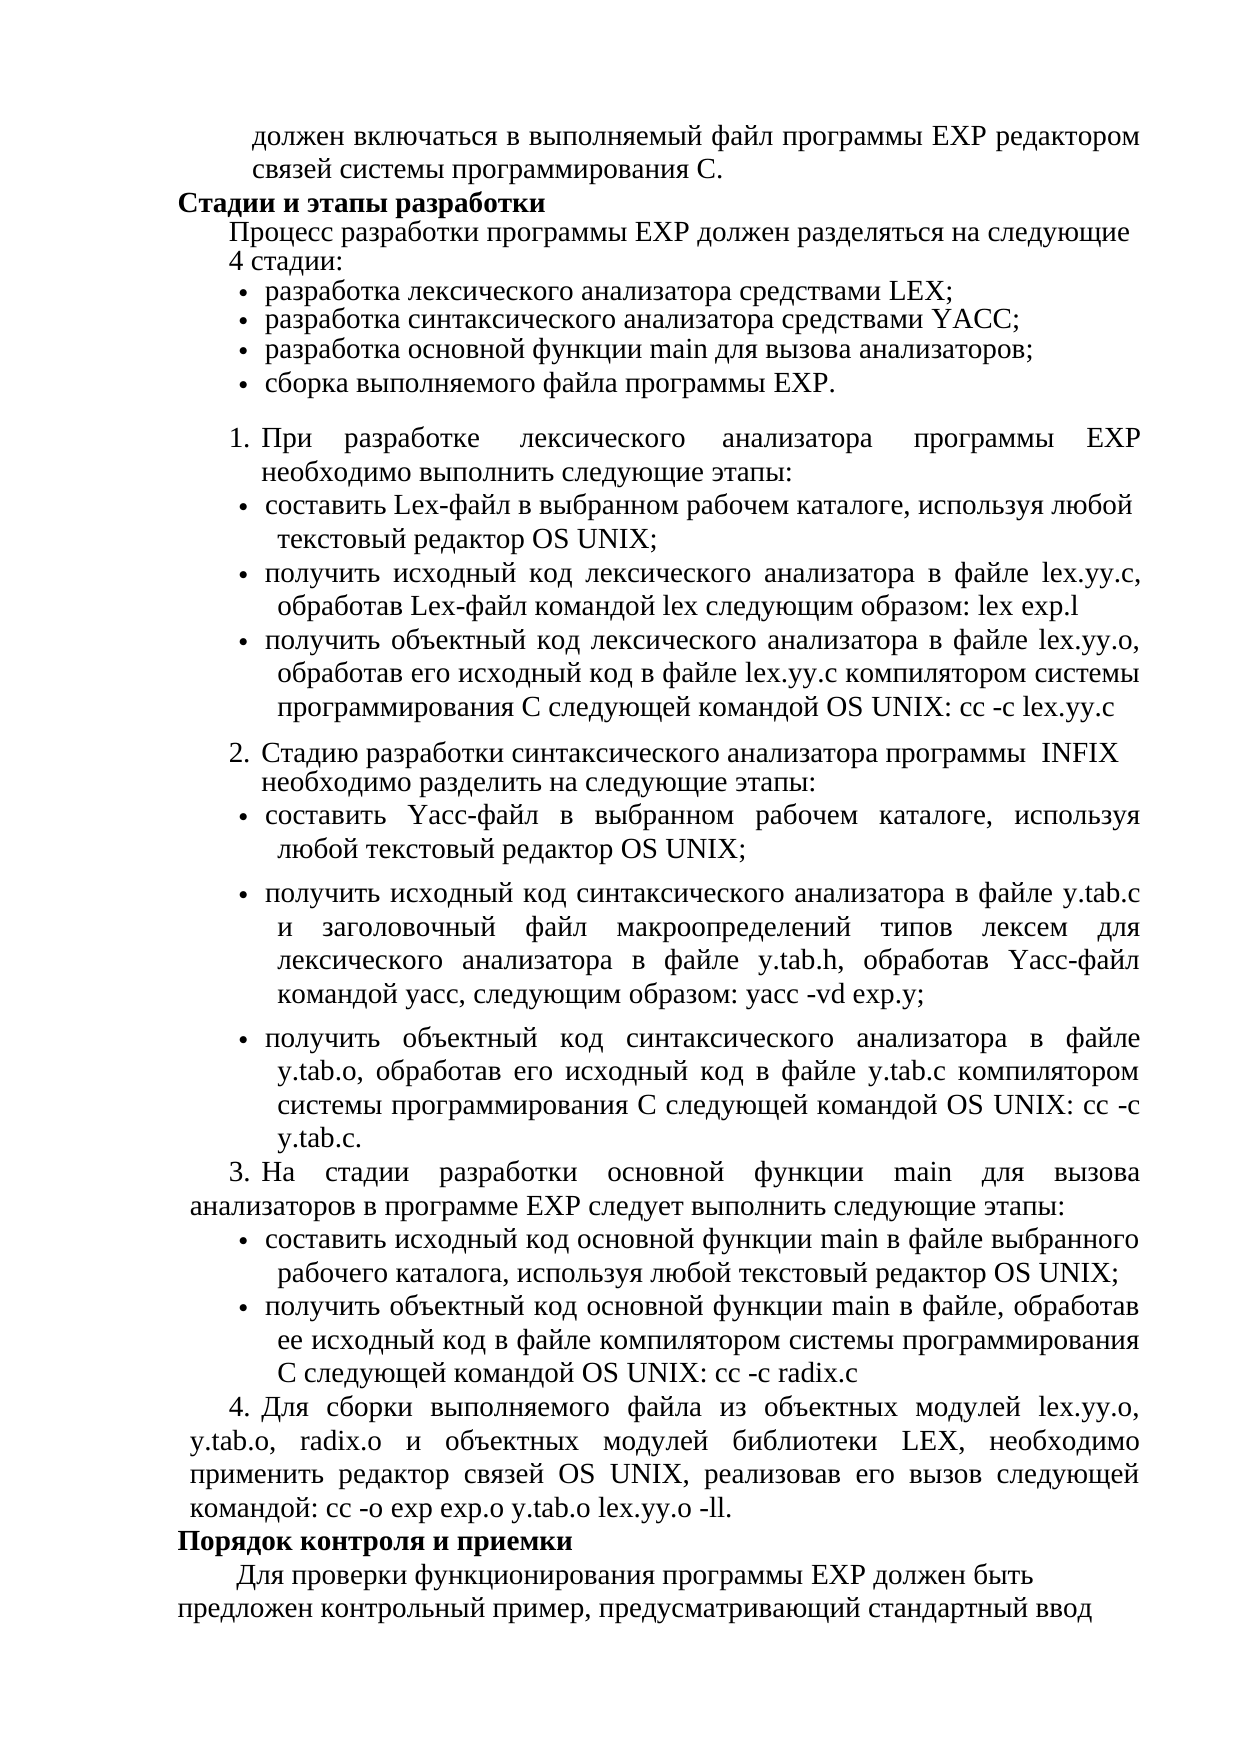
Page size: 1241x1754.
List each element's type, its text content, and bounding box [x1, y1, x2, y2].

list получить объектный код синтаксического анализатора в файле y.tab.o, обработав его исходный код в файле y.tab.c компилятором системы программирования C следующей командой OS UNIX: cc -c y.tab.c. [239, 1020, 1140, 1154]
list разработка лексического анализатора средствами LEX; [239, 277, 1152, 306]
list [207, 118, 1140, 185]
list получить исходный код синтаксического анализатора в файле y.tab.c и заголовочный файл макроопределений типов лексем для лексического анализатора в файле y.tab.h, обработав Yacc-файл командой yacc, следующим образом: yacc -vd exp.y; [239, 875, 1140, 1009]
list На стадии разработки основной функции main для вызова анализаторов в программе EXP следует выполнить следующие этапы: [189, 1154, 1140, 1221]
list Для сборки выполняемого файла из объектных модулей lex.yy.o, y.tab.o, radix.o и объектных модулей библиотеки LEX, необходимо применить редактор связей OS UNIX, реализовав его вызов следующей командой: cc -o exp exp.o y.tab.o lex.yy.o -ll. [189, 1389, 1141, 1523]
list составить Lex-файл в выбранном рабочем каталоге, используя любой текстовый редактор OS UNIX; [239, 487, 1140, 554]
list получить объектный код лексического анализатора в файле lex.yy.o, обработав его исходный код в файле lex.yy.c компилятором системы программирования C следующей командой OS UNIX: cc -c lex.yy.c [239, 622, 1141, 723]
list сборка выполняемого файла программы EXP. [239, 365, 1152, 398]
list Стадии и этапы разработки [177, 185, 1152, 219]
list При разработке лексического анализатора программы EXP необходимо выполнить следующие этапы: [228, 420, 1152, 487]
text обработав Lex-файл командой lex следующим образом: lex exp.l [277, 588, 1152, 622]
list разработка основной функции main для вызова анализаторов; [239, 335, 1152, 364]
list составить Yacc-файл в выбранном рабочем каталоге, используя любой текстовый редактор OS UNIX; [239, 797, 1141, 864]
text Процесс разработки программы EXP должен разделяться на следующие 4 стадии: [229, 219, 1152, 277]
list разработка синтаксического анализатора средствами YACC; [239, 306, 1152, 335]
list получить исходный код лексического анализатора в файле lex.yy.c, [239, 555, 1152, 588]
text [177, 1557, 1152, 1624]
list составить исходный код основной функции main в файле выбранного рабочего каталога, используя любой текстовый редактор OS UNIX; [239, 1221, 1140, 1288]
list Стадию разработки синтаксического анализатора программы INFIX необходимо разделить на следующие этапы: [228, 739, 1152, 797]
list Порядок контроля и приемки [177, 1523, 1141, 1557]
list получить объектный код основной функции main в файле, обработав ее исходный код в файле компилятором системы программирования C следующей командой OS UNIX: cc -c radix.c [239, 1288, 1140, 1389]
